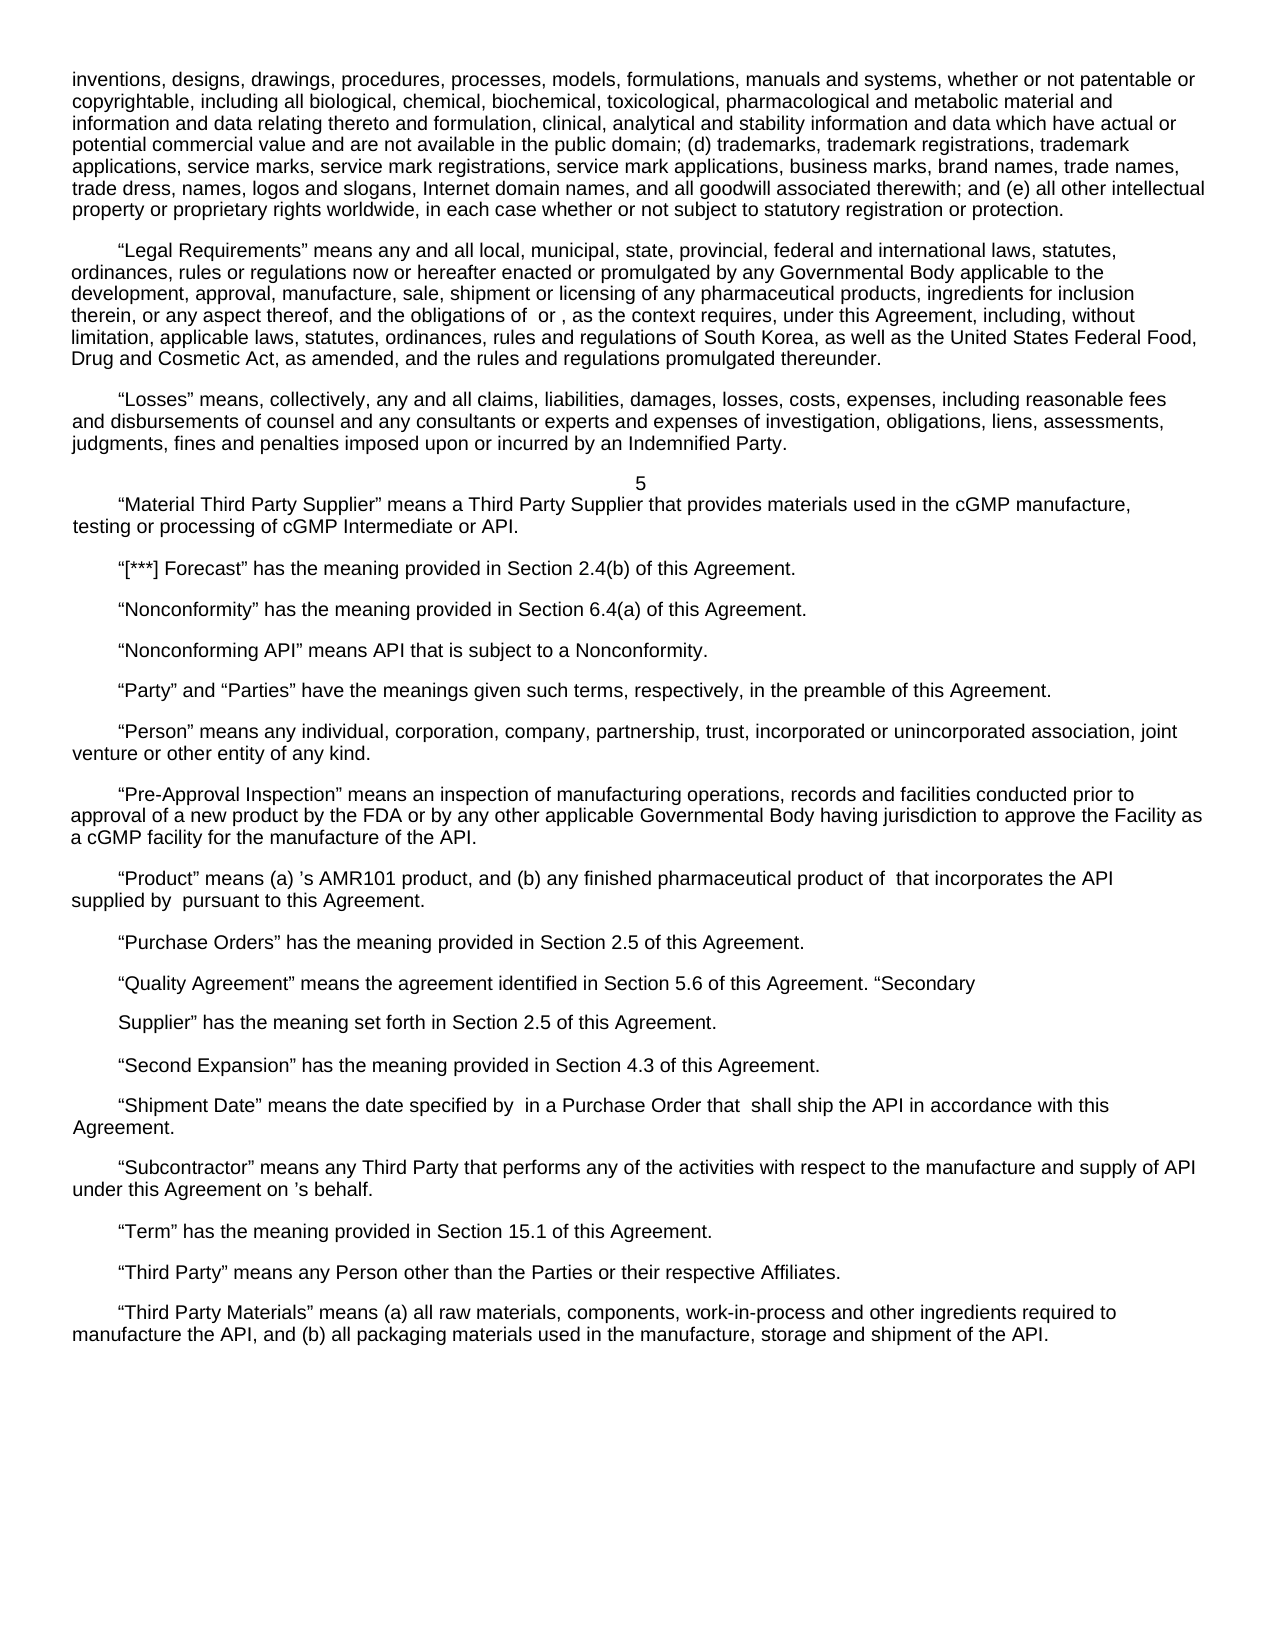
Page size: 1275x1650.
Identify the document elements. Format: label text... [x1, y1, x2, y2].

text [72, 69, 1209, 221]
text “[***] Forecast” has the meaning provided in Section 2.4(b) of this Agreement. [118, 557, 1211, 580]
text “Second Expansion” has the meaning provided in Section 4.3 of this Agreement. [118, 1054, 1211, 1077]
text “Subcontractor” means any Third Party that performs any of the activities with respect to the manufacture and supply of API under this Agreement on ’s behalf. [72, 1157, 1207, 1201]
text “Person” means any individual, corporation, company, partnership, trust, incorporated or unincorporated association, joint venture or other entity of any kind. [72, 721, 1184, 764]
text “Losses” means, collectively, any and all claims, liabilities, damages, losses, costs, expenses, including reasonable fees and disbursements of counsel and any consultants or experts and expenses of investigation, obligations, liens, assessments, judgments, fines and penalties imposed upon or incurred by an Indemnified Party. [72, 389, 1187, 454]
text 5 [70, 472, 1211, 494]
text “Party” and “Parties” have the meanings given such terms, respectively, in the preamble of this Agreement. [71, 681, 1098, 702]
text “Purchase Orders” has the meaning provided in Section 2.5 of this Agreement. [118, 931, 1211, 953]
text “Quality Agreement” means the agreement identified in Section 5.6 of this Agreement. “Secondary Supplier” has the meaning set forth in Section 2.5 of this Agreement. [118, 972, 1005, 1034]
text “Material Third Party Supplier” means a Third Party Supplier that provides materials used in the cGMP manufacture, testing or processing of cGMP Intermediate or API. [73, 494, 1156, 538]
text “Term” has the meaning provided in Section 15.1 of this Agreement. [118, 1220, 1211, 1243]
text “Product” means (a) ’s AMR101 product, and (b) any finished pharmaceutical product of that incorporates the API supplied by pursuant to this Agreement. [71, 868, 1166, 911]
text “Shipment Date” means the date specified by in a Purchase Order that shall ship the API in accordance with this Agreement. [73, 1095, 1205, 1138]
text “Third Party Materials” means (a) all raw materials, components, work-in-process and other ingredients required to manufacture the API, and (b) all packaging materials used in the manufacture, storage and shipment of the API. [72, 1302, 1175, 1346]
text “Pre-Approval Inspection” means an inspection of manufacturing operations, records and facilities conducted prior to approval of a new product by the FDA or by any other applicable Governmental Body having jurisdiction to approve the Facility as a cGMP facility for the manufacture of the API. [70, 784, 1206, 849]
text “Nonconforming API” means API that is subject to a Nonconformity. [118, 639, 1211, 662]
text “Third Party” means any Person other than the Parties or their respective Affiliates. [118, 1261, 1211, 1284]
text “Nonconformity” has the meaning provided in Section 6.4(a) of this Agreement. [118, 598, 1211, 621]
text “Legal Requirements” means any and all local, municipal, state, provincial, federal and international laws, statutes, ordinances, rules or regulations now or hereafter enacted or promulgated by any Governmental Body applicable to the development, approval, manufacture, sale, shipment or licensing of any pharmaceutical products, ingredients for inclusion therein, or any aspect thereof, and the obligations of or , as the context requires, under this Agreement, including, without limitation, applicable laws, statutes, ordinances, rules and regulations of South Korea, as well as the United States Federal Food, Drug and Cosmetic Act, as amended, and the rules and regulations promulgated thereunder. [71, 240, 1206, 370]
